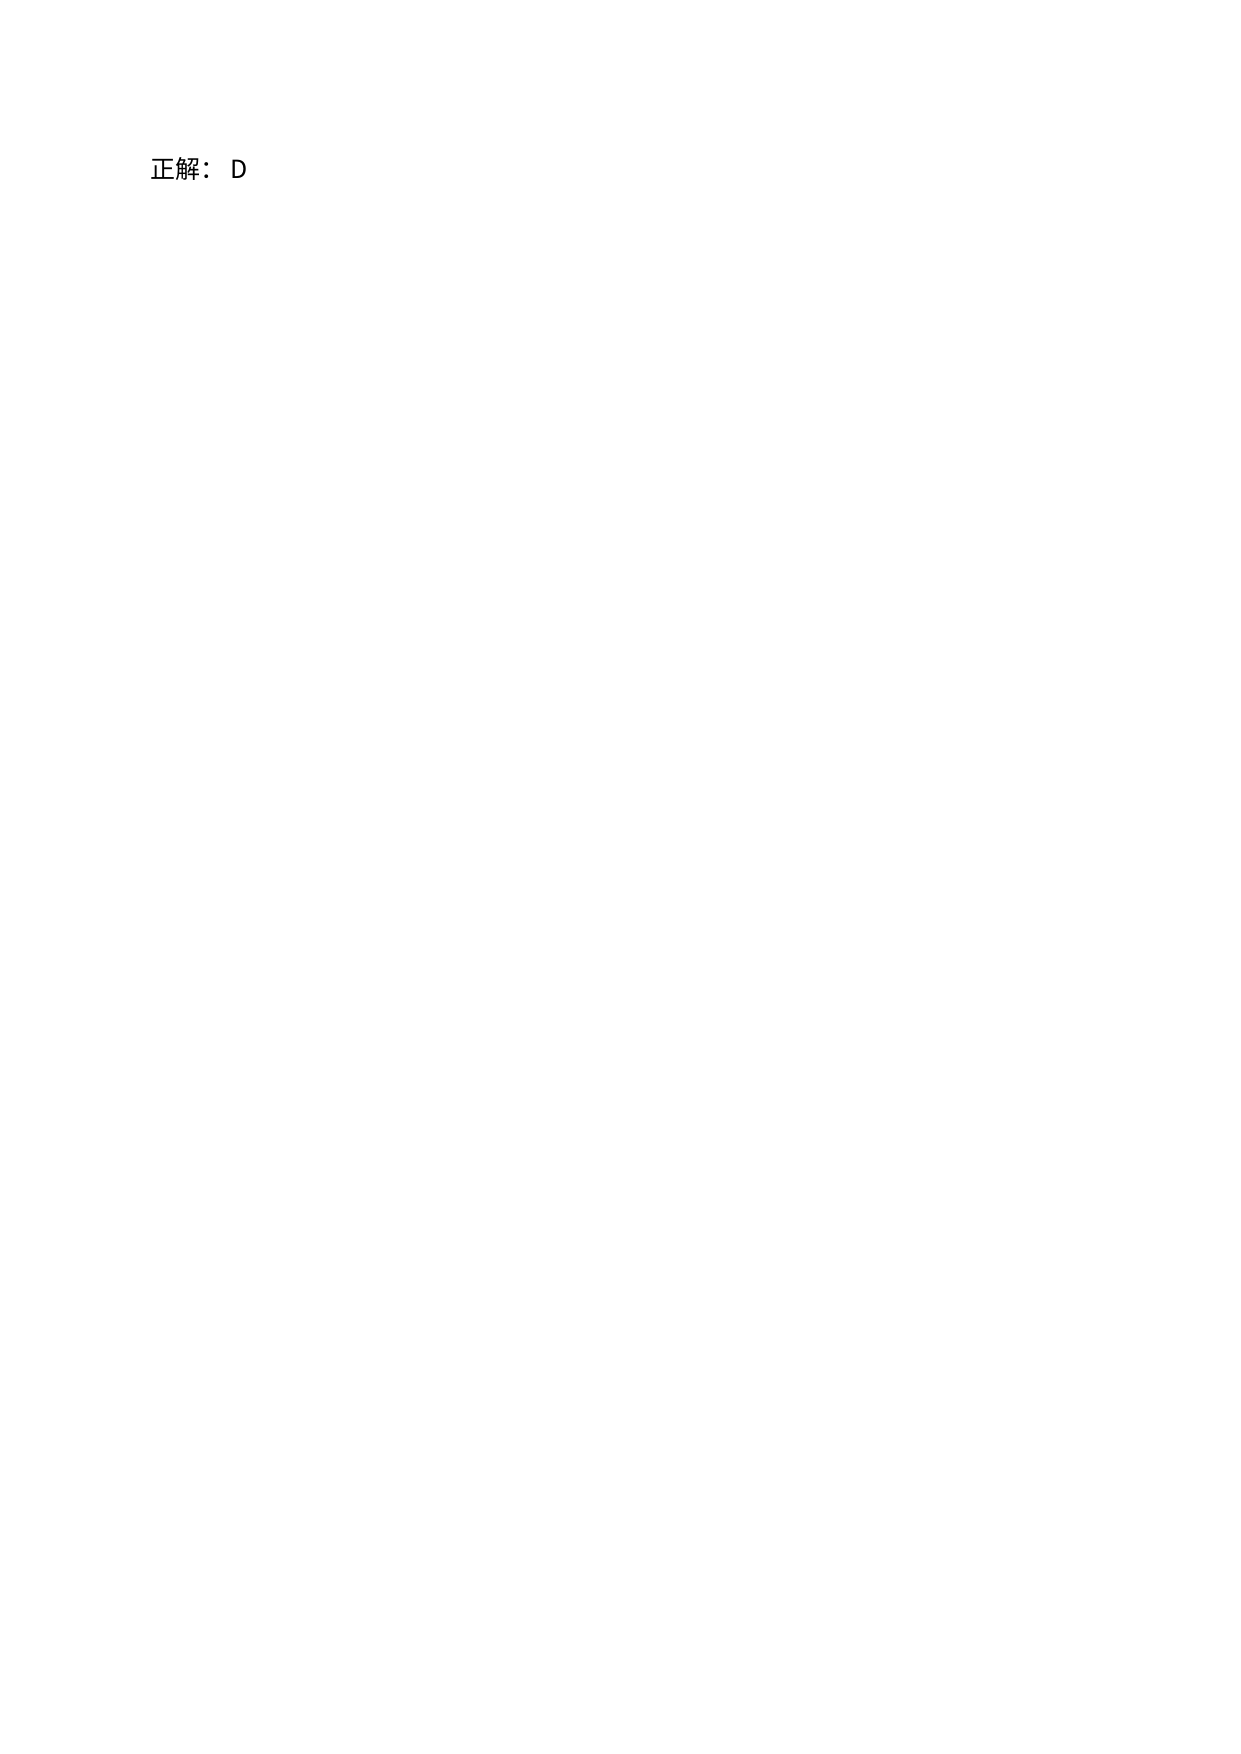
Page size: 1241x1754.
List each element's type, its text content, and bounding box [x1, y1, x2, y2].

text 正解： D [150, 150, 1090, 186]
